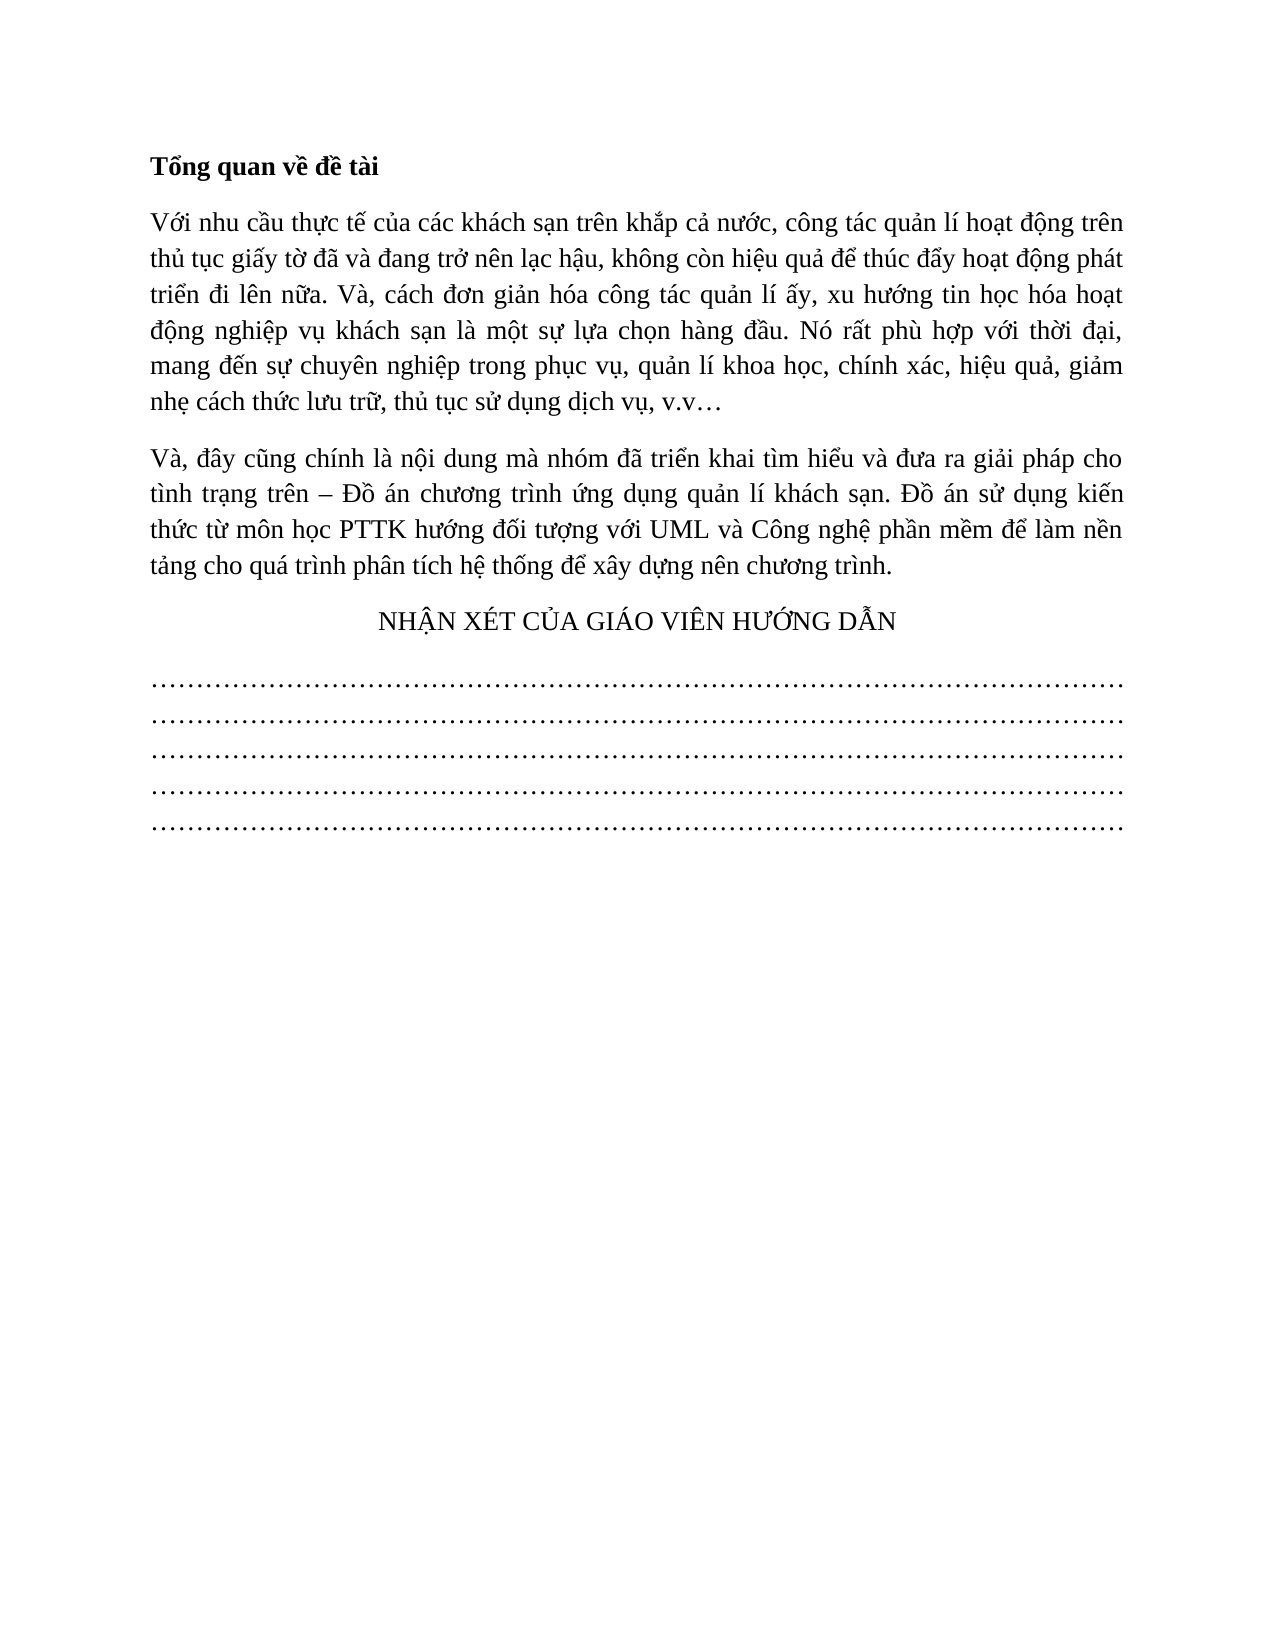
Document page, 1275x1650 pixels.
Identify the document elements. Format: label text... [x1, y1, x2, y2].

text NHẬN XÉT CỦA GIÁO VIÊN HƯỚNG DẪN [150, 606, 1125, 637]
text Tổng quan về đề tài [150, 150, 1125, 181]
text ……………………………………………………………………………………………………………………………………………………………………………………………………………………………………………………………………………………………………………………………………………………………………………………………………………………………………………………………………………………………… [150, 662, 1125, 836]
text Và, đây cũng chính là nội dung mà nhóm đã triển khai tìm hiểu và đưa ra giải pháp cho tình trạng trên – Đồ án chương trình ứng dụng quản lí khách sạn. Đồ án sử dụng kiến thức từ môn học PTTK hướng đối tượng với UML và Công nghệ phần mềm để làm nền tảng cho quá trình phân tích hệ thống để xây dựng nên chương trình. [150, 442, 1125, 580]
text Với nhu cầu thực tế của các khách sạn trên khắp cả nước, công tác quản lí hoạt động trên thủ tục giấy tờ đã và đang trở nên lạc hậu, không còn hiệu quả để thúc đẩy hoạt động phát triển đi lên nữa. Và, cách đơn giản hóa công tác quản lí ấy, xu hướng tin học hóa hoạt động nghiệp vụ khách sạn là một sự lựa chọn hàng đầu. Nó rất phù hợp với thời đại, mang đến sự chuyên nghiệp trong phục vụ, quản lí khoa học, chính xác, hiệu quả, giảm nhẹ cách thức lưu trữ, thủ tục sử dụng dịch vụ, v.v… [150, 207, 1125, 416]
